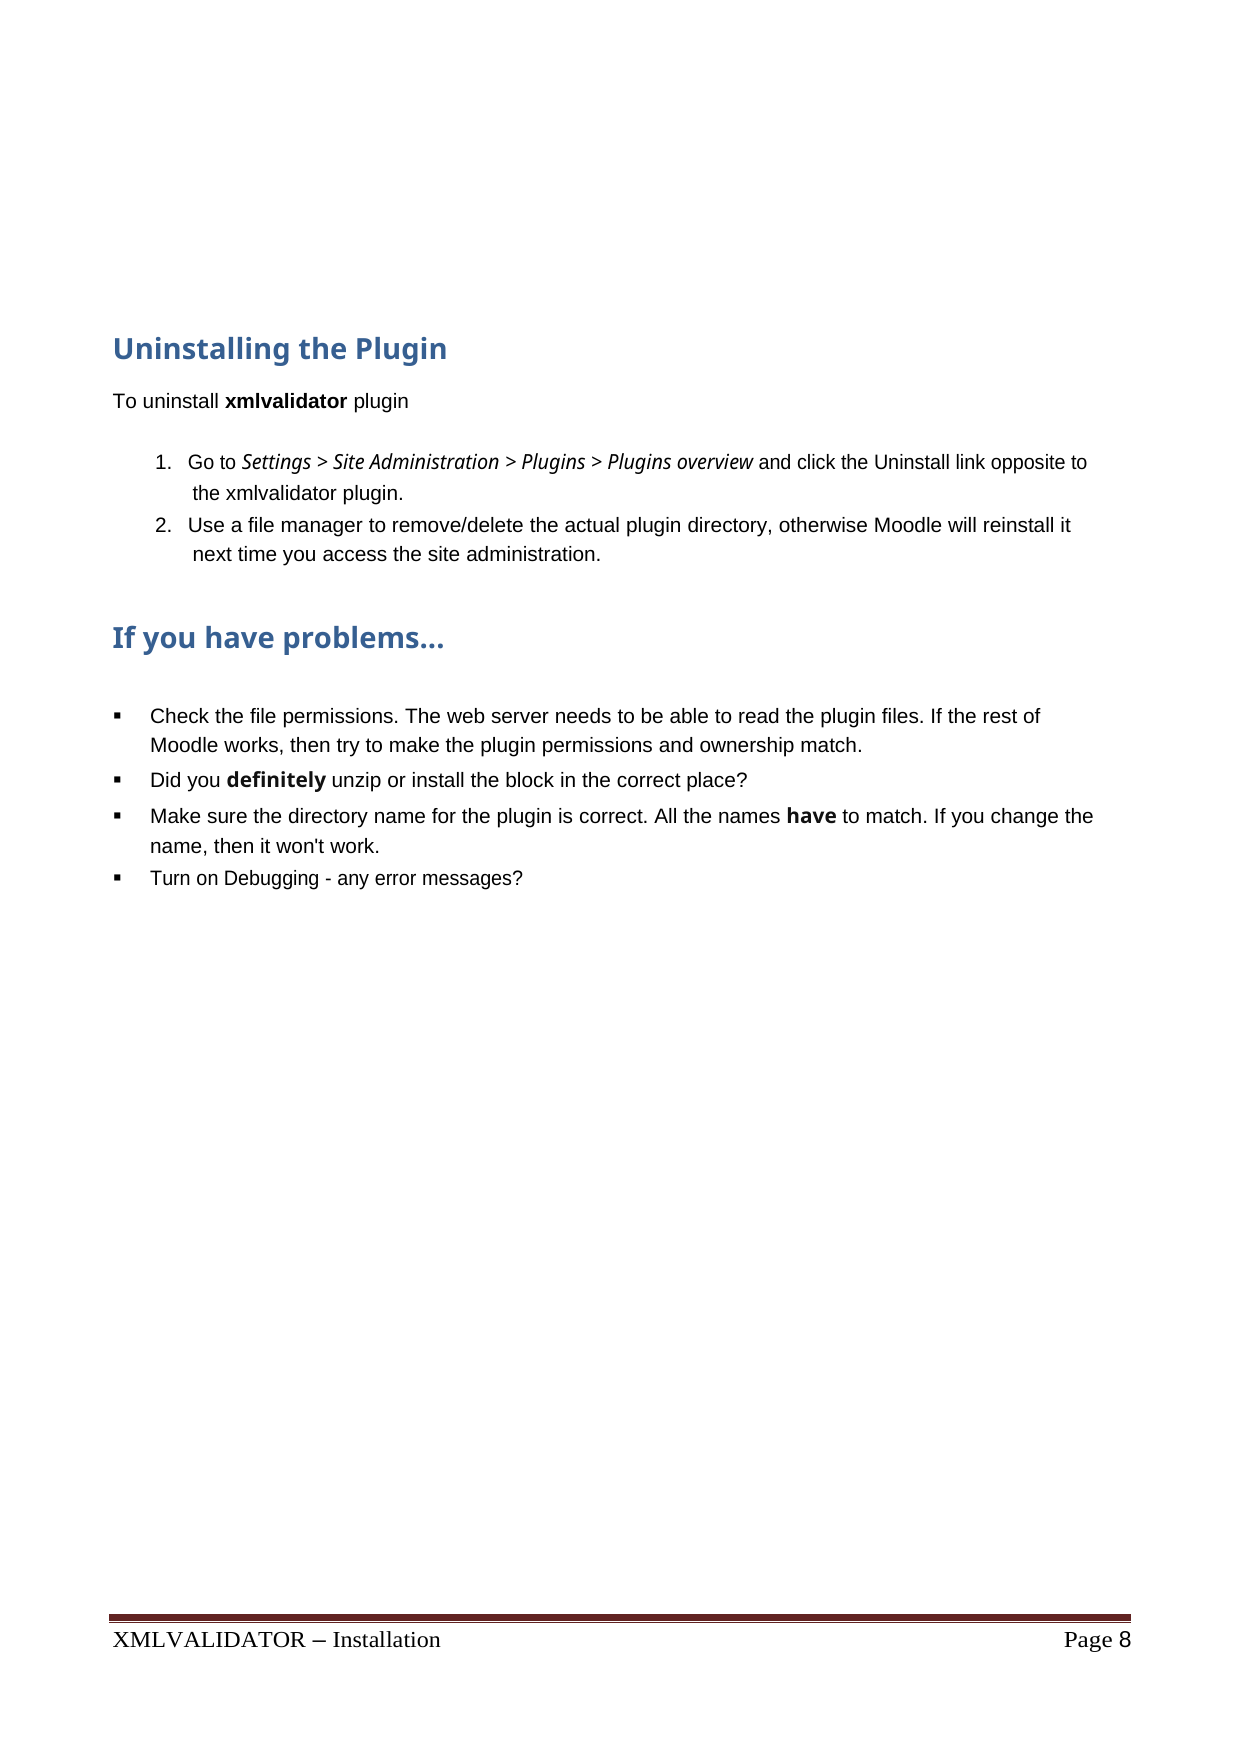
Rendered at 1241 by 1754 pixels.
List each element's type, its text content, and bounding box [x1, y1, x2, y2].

list Check the file permissions. The web server needs to be able to read the plugin files. If the rest of Moodle works, then try to make the plugin permissions and ownership match. [112, 704, 1091, 757]
list Make sure the directory name for the plugin is correct. All the names have to match. If you change the name, then it won't work. [112, 801, 1114, 858]
subtitle Uninstalling the Plugin [112, 328, 1217, 368]
list Go to Settings > Site Administration > Plugins > Plugins overview and click the Uninstall link opposite to the xmlvalidator plugin. [155, 447, 1089, 505]
subtitle If you have problems... [112, 617, 1217, 657]
text To uninstall xmlvalidator plugin [112, 389, 1217, 413]
list Turn on Debugging - any error messages? [112, 866, 1217, 890]
list Did you definitely unzip or install the block in the correct place? [112, 765, 1217, 793]
list Use a file manager to remove/delete the actual plugin directory, otherwise Moodle will reinstall it next time you access the site administration. [155, 513, 1100, 566]
